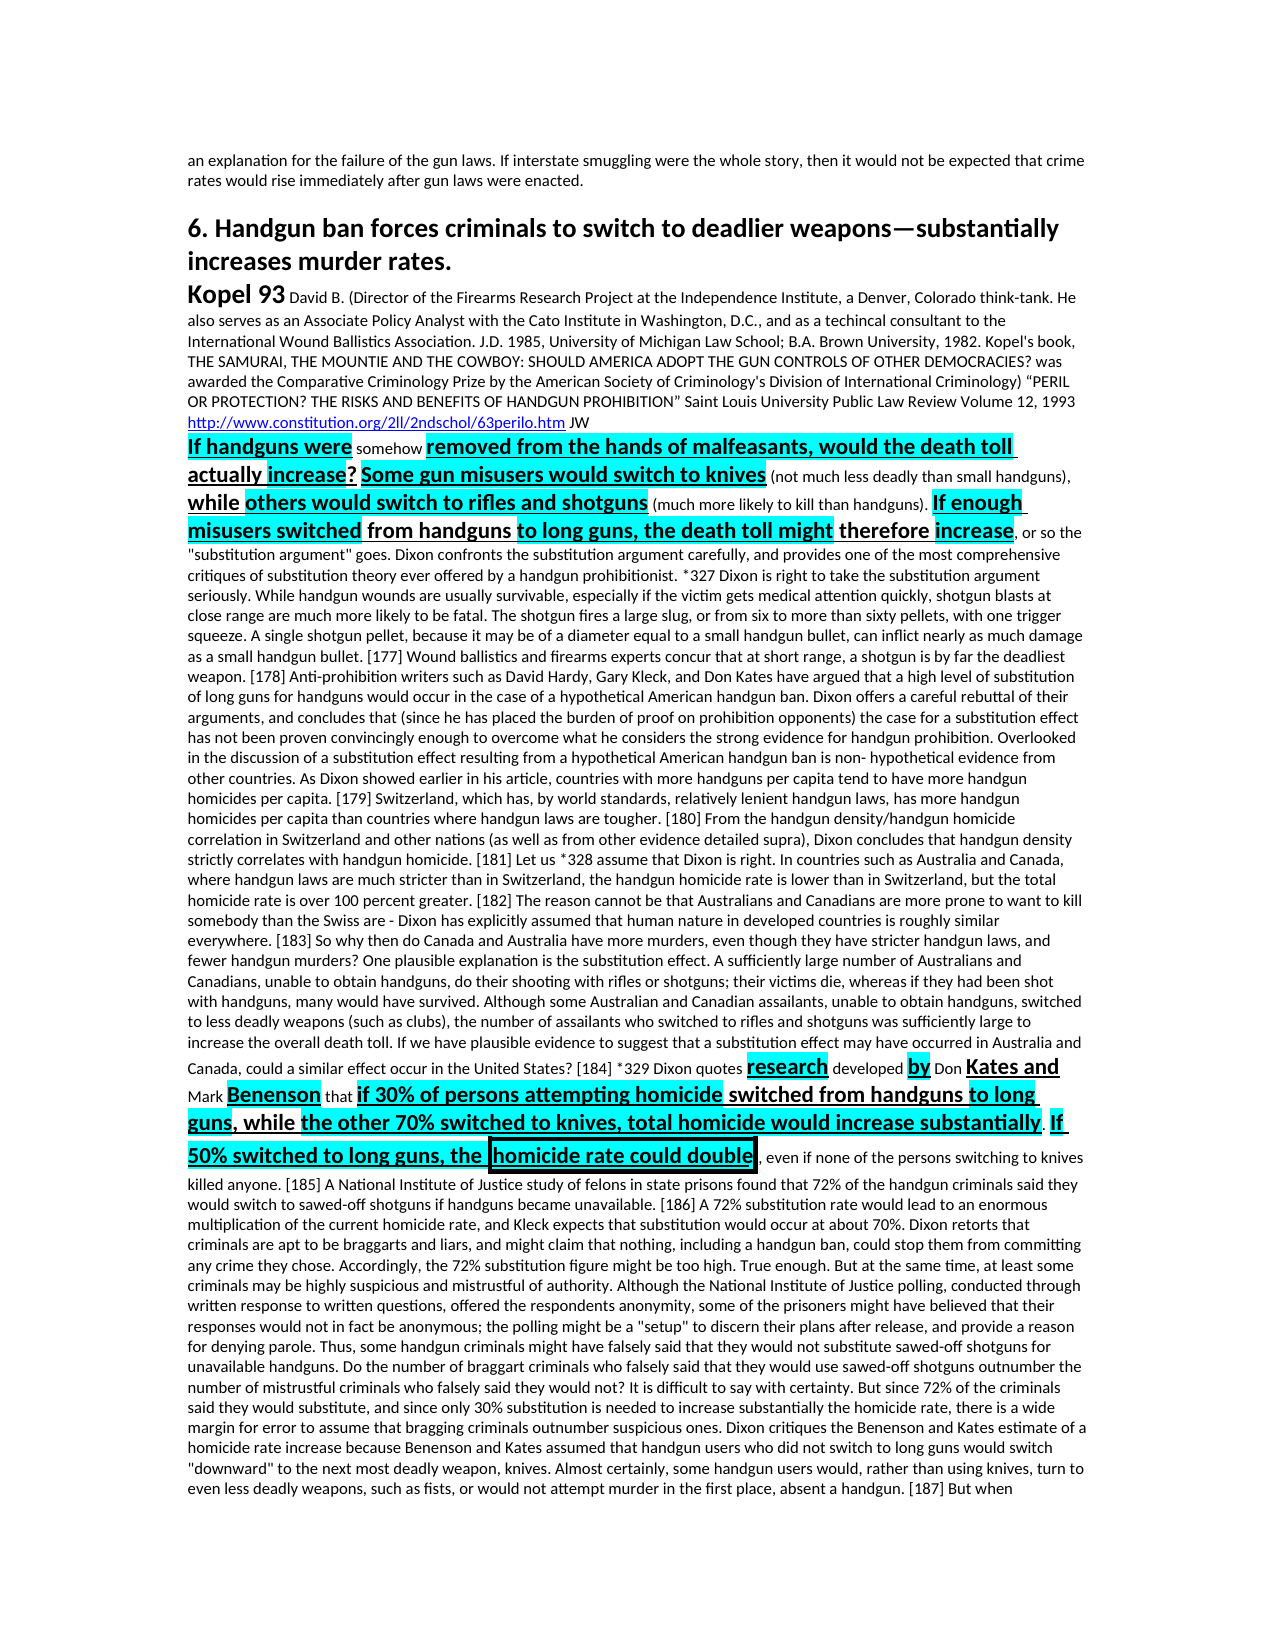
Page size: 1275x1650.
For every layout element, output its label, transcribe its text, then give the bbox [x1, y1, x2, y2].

text Kopel 93 David B. (Director of the Firearms Research Project at the Independence Institute, a Denver, Colorado think-tank. He also serves as an Associate Policy Analyst with the Cato Institute in Washington, D.C., and as a techincal consultant to the International Wound Ballistics Association. J.D. 1985, University of Michigan Law School; B.A. Brown University, 1982. Kopel's book, THE SAMURAI, THE MOUNTIE AND THE COWBOY: SHOULD AMERICA ADOPT THE GUN CONTROLS OF OTHER DEMOCRACIES? was awarded the Comparative Criminology Prize by the American Society of Criminology's Division of International Criminology) “PERIL OR PROTECTION? THE RISKS AND BENEFITS OF HANDGUN PROHIBITION” Saint Louis University Public Law Review Volume 12, 1993 http://www.constitution.org/2ll/2ndschol/63perilo.htm JW [187, 277, 1087, 432]
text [187, 432, 1087, 1499]
subtitle 6. Handgun ban forces criminals to switch to deadlier weapons—substantially increases murder rates. [187, 211, 1087, 277]
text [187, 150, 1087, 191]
